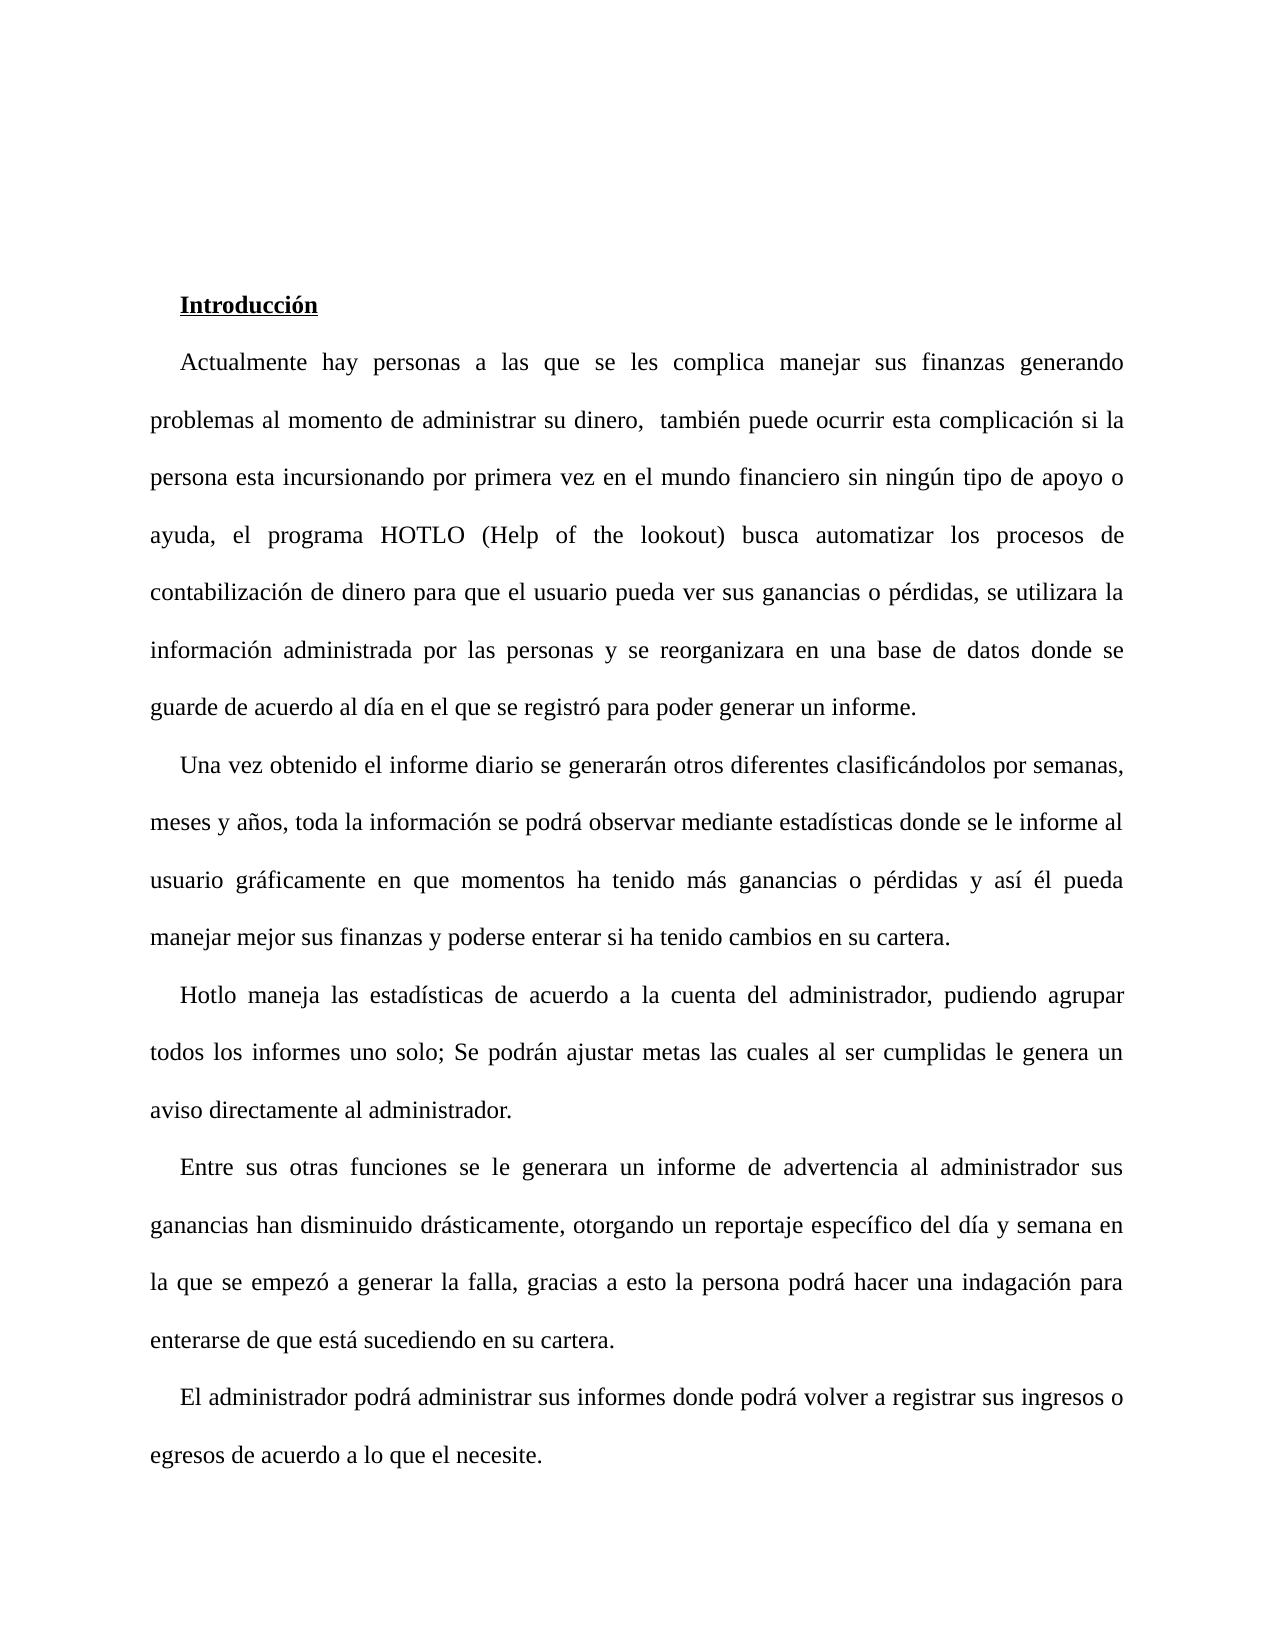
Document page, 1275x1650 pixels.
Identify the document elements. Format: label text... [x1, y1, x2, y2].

text Actualmente hay personas a las que se les complica manejar sus finanzas generando problemas al momento de administrar su dinero, también puede ocurrir esta complicación si la persona esta incursionando por primera vez en el mundo financiero sin ningún tipo de apoyo o ayuda, el programa HOTLO (Help of the lookout) busca automatizar los procesos de contabilización de dinero para que el usuario pueda ver sus ganancias o pérdidas, se utilizara la información administrada por las personas y se reorganizara en una base de datos donde se guarde de acuerdo al día en el que se registró para poder generar un informe. [150, 347, 1125, 721]
text El administrador podrá administrar sus informes donde podrá volver a registrar sus ingresos o egresos de acuerdo a lo que el necesite. [150, 1382, 1125, 1469]
text Entre sus otras funciones se le generara un informe de advertencia al administrador sus ganancias han disminuido drásticamente, otorgando un reportaje específico del día y semana en la que se empezó a generar la falla, gracias a esto la persona podrá hacer una indagación para enterarse de que está sucediendo en su cartera. [150, 1152, 1125, 1354]
subtitle Introducción [150, 290, 1125, 319]
text Una vez obtenido el informe diario se generarán otros diferentes clasificándolos por semanas, meses y años, toda la información se podrá observar mediante estadísticas donde se le informe al usuario gráficamente en que momentos ha tenido más ganancias o pérdidas y así él pueda manejar mejor sus finanzas y poderse enterar si ha tenido cambios en su cartera. [150, 750, 1125, 951]
text Hotlo maneja las estadísticas de acuerdo a la cuenta del administrador, pudiendo agrupar todos los informes uno solo; Se podrán ajustar metas las cuales al ser cumplidas le genera un aviso directamente al administrador. [150, 980, 1125, 1124]
